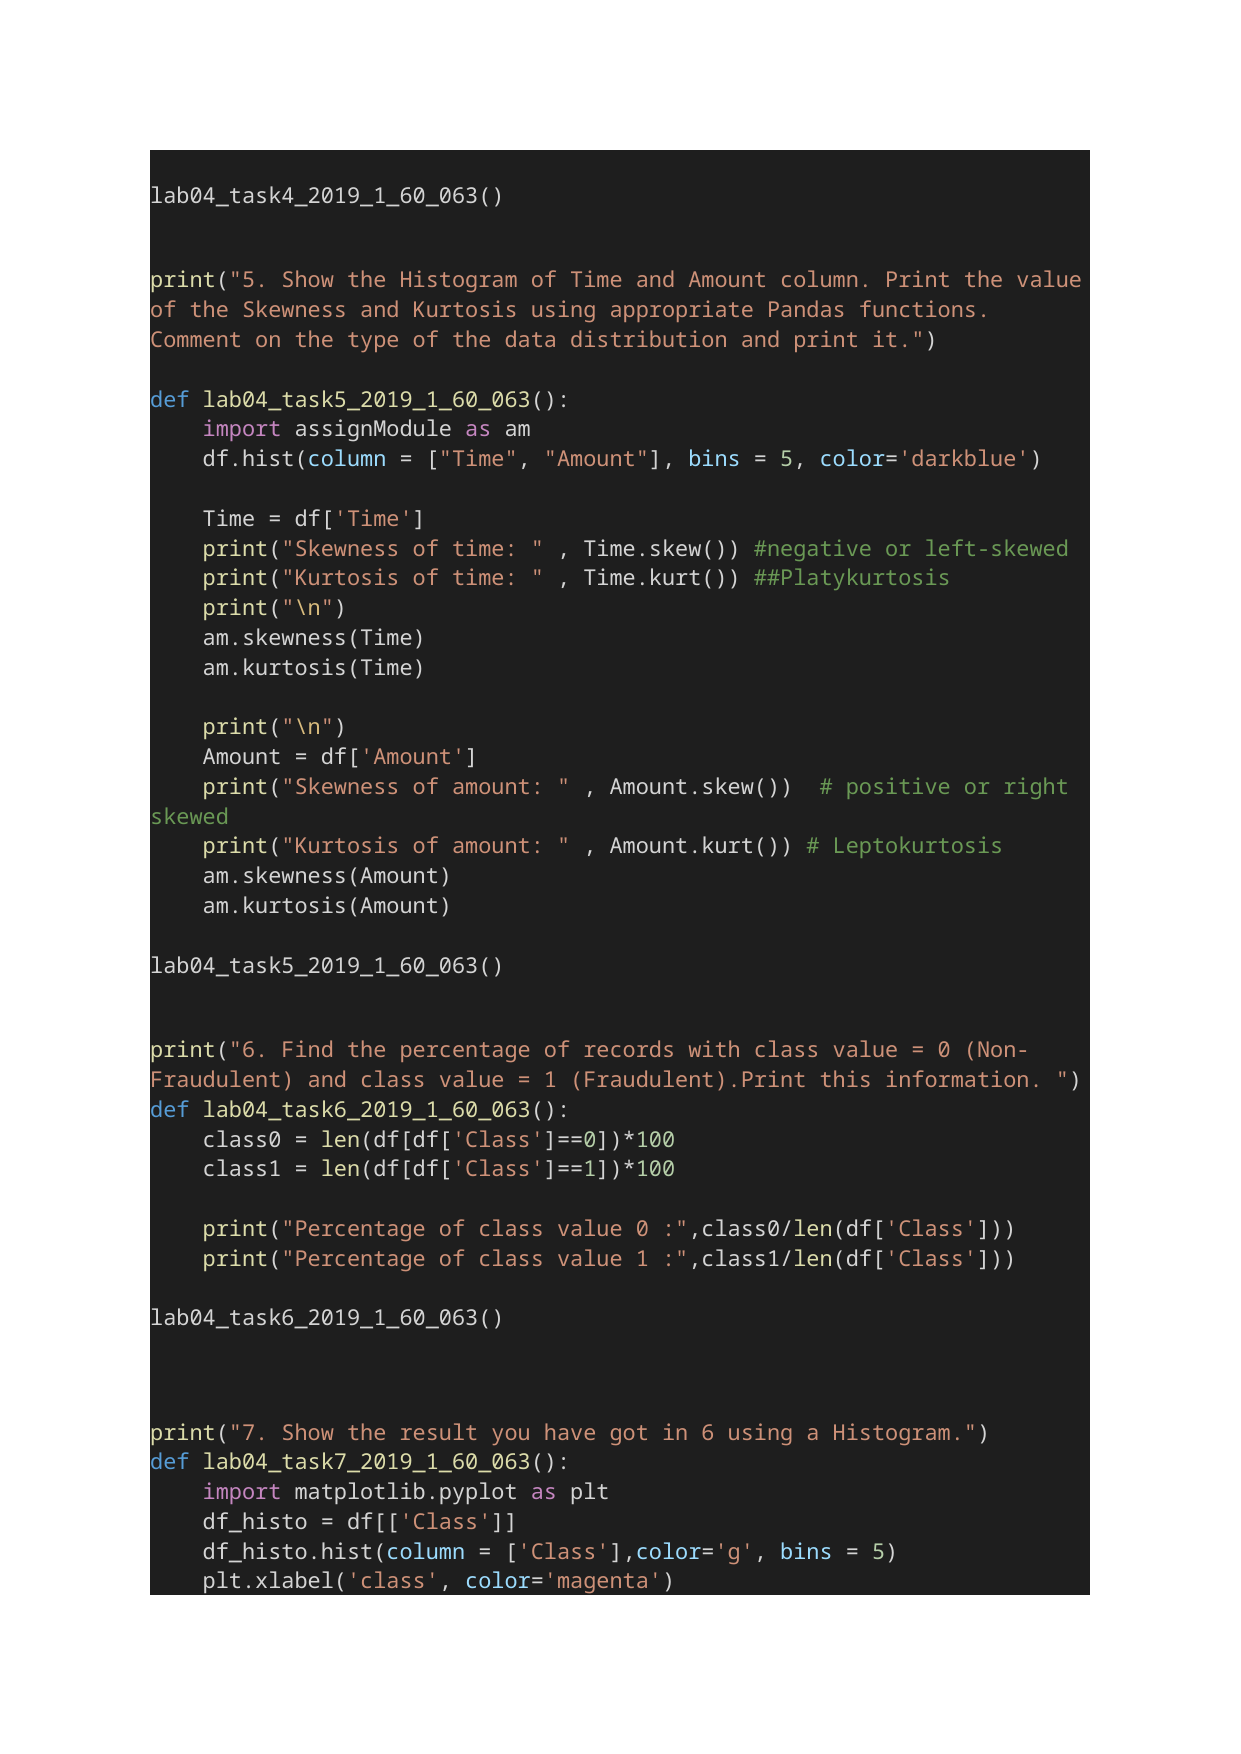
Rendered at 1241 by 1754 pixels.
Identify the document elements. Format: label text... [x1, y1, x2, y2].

text print("\n") [150, 592, 1090, 622]
text print("Skewness of time: " , Time.skew()) #negative or left-skewed [150, 532, 1090, 562]
text am.skewness(Amount) [150, 860, 1090, 890]
text class1 = len(df[df['Class']==1])*100 [150, 1153, 1090, 1183]
text import matplotlib.pyplot as plt [150, 1476, 1090, 1506]
text print("Percentage of class value 0 :",class0/len(df['Class'])) [150, 1213, 1090, 1243]
text am.kurtosis(Amount) [150, 890, 1090, 920]
text lab04_task4_2019_1_60_063() [150, 180, 1090, 209]
text Amount = df['Amount'] [150, 741, 1090, 771]
text df_histo = df[['Class']] [150, 1506, 1090, 1536]
text class0 = len(df[df['Class']==0])*100 [150, 1123, 1090, 1153]
text def lab04_task6_2019_1_60_063(): [150, 1094, 1090, 1123]
text print("7. Show the result you have got in 6 using a Histogram.") [150, 1417, 1090, 1446]
text import assignModule as am [150, 413, 1090, 443]
text lab04_task5_2019_1_60_063() [150, 949, 1090, 979]
text lab04_task6_2019_1_60_063() [150, 1302, 1090, 1332]
text df_histo.hist(column = ['Class'],color='g', bins = 5) [150, 1536, 1090, 1566]
text print("Kurtosis of time: " , Time.kurt()) ##Platykurtosis [150, 562, 1090, 592]
text print("\n") [150, 711, 1090, 741]
text def lab04_task7_2019_1_60_063(): [150, 1446, 1090, 1476]
text plt.xlabel('class', color='magenta') [150, 1566, 1090, 1595]
text print("Skewness of amount: " , Amount.skew()) # positive or right skewed [150, 771, 1090, 830]
text df.hist(column = ["Time", "Amount"], bins = 5, color='darkblue') [150, 443, 1090, 473]
text print("5. Show the Histogram of Time and Amount column. Print the value of the Skewness and Kurtosis using appropriate Pandas functions. Comment on the type of the data distribution and print it.") [150, 264, 1090, 354]
text print("Percentage of class value 1 :",class1/len(df['Class'])) [150, 1243, 1090, 1272]
text print("6. Find the percentage of records with class value = 0 (Non-Fraudulent) and class value = 1 (Fraudulent).Print this information. ") [150, 1034, 1090, 1094]
text Time = df['Time'] [150, 503, 1090, 532]
text am.skewness(Time) [150, 622, 1090, 652]
text def lab04_task5_2019_1_60_063(): [150, 383, 1090, 413]
text am.kurtosis(Time) [150, 652, 1090, 681]
text print("Kurtosis of amount: " , Amount.kurt()) # Leptokurtosis [150, 830, 1090, 860]
